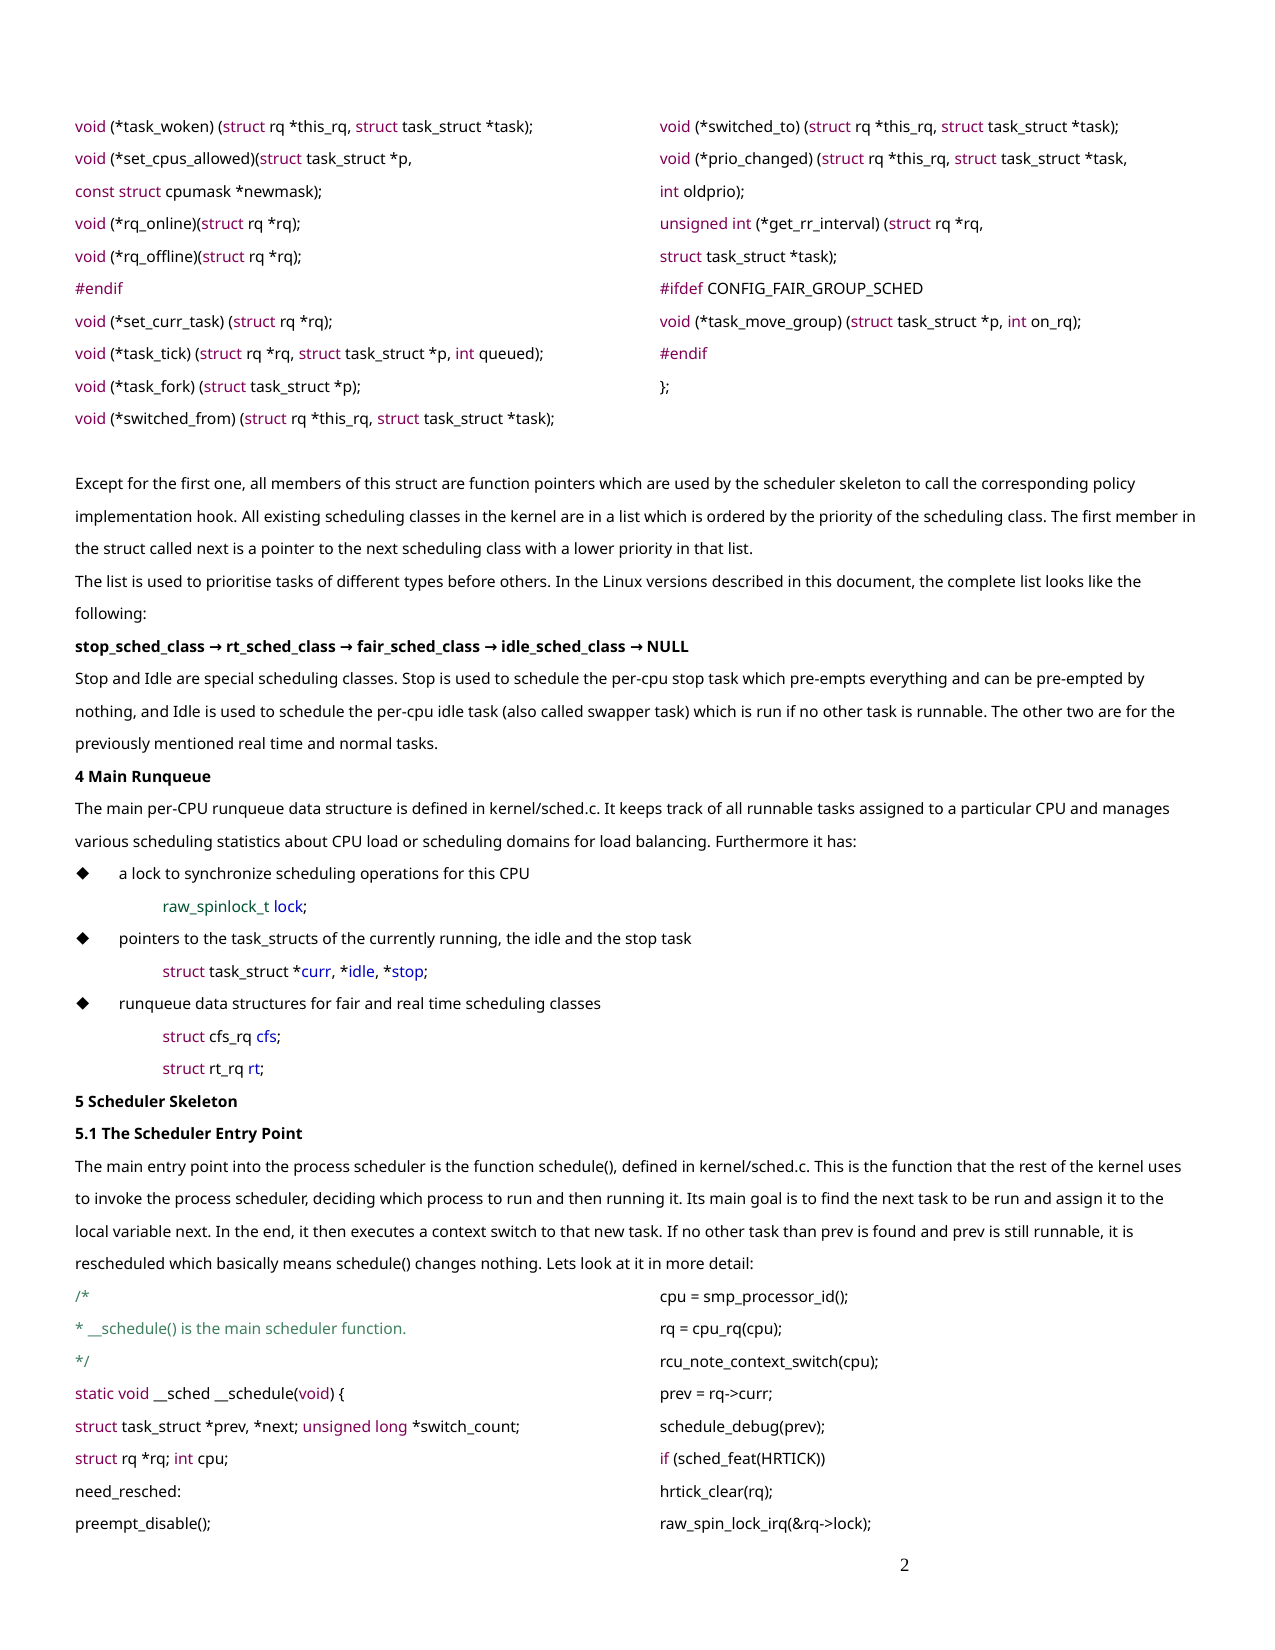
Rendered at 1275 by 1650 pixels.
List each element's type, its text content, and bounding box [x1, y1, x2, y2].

text preempt_disable(); [75, 1507, 615, 1540]
text 4 Main Runqueue [75, 760, 1200, 792]
text if (sched_feat(HRTICK)) [659, 1442, 1200, 1475]
text hrtick_clear(rq); [659, 1475, 1200, 1507]
text The main per-CPU runqueue data structure is defined in kernel/sched.c. It keeps track of all runnable tasks assigned to a particular CPU and manages various scheduling statistics about CPU load or scheduling domains for load balancing. Furthermore it has: [75, 792, 1200, 857]
text static void __sched __schedule(void) { [75, 1377, 615, 1410]
text raw_spin_lock_irq(&rq->lock); [659, 1507, 1200, 1540]
text void (*switched_from) (struct rq *this_rq, struct task_struct *task); [75, 402, 615, 435]
text 5 Scheduler Skeleton [75, 1085, 1200, 1117]
text void (*task_move_group) (struct task_struct *p, int on_rq); [659, 305, 1200, 337]
text struct rq *rq; int cpu; [75, 1442, 615, 1475]
text prev = rq->curr; [659, 1377, 1200, 1410]
text need_resched: [75, 1475, 615, 1507]
text raw_spinlock_t lock; [119, 890, 1200, 922]
text */ [75, 1345, 615, 1377]
text schedule_debug(prev); [659, 1410, 1200, 1442]
text struct task_struct *task); [659, 240, 1200, 272]
text }; [659, 370, 1200, 402]
text rcu_note_context_switch(cpu); [659, 1345, 1200, 1377]
text int oldprio); [659, 175, 1200, 207]
text Stop and Idle are special scheduling classes. Stop is used to schedule the per-cpu stop task which pre-empts everything and can be pre-empted by nothing, and Idle is used to schedule the per-cpu idle task (also called swapper task) which is run if no other task is runnable. The other two are for the previously mentioned real time and normal tasks. [75, 662, 1200, 760]
text struct rt_rq rt; [119, 1052, 1200, 1085]
text void (*rq_online)(struct rq *rq); [75, 207, 615, 240]
text struct task_struct *curr, *idle, *stop; [119, 955, 1200, 987]
text rq = cpu_rq(cpu); [659, 1312, 1200, 1345]
text /* [75, 1280, 615, 1312]
text stop_sched_class → rt_sched_class → fair_sched_class → idle_sched_class → NULL [75, 630, 1200, 662]
text The list is used to prioritise tasks of different types before others. In the Linux versions described in this document, the complete list looks like the following: [75, 565, 1200, 630]
text cpu = smp_processor_id(); [659, 1280, 1200, 1312]
text * __schedule() is the main scheduler function. [75, 1312, 615, 1345]
list pointers to the task_structs of the currently running, the idle and the stop task [75, 922, 1200, 955]
text const struct cpumask *newmask); [75, 175, 615, 207]
text #ifdef CONFIG_FAIR_GROUP_SCHED [659, 272, 1200, 305]
text unsigned int (*get_rr_interval) (struct rq *rq, [659, 207, 1200, 240]
text #endif [659, 337, 1200, 370]
text #endif [75, 272, 615, 305]
text void (*rq_offline)(struct rq *rq); [75, 240, 615, 272]
text 5.1 The Scheduler Entry Point [75, 1117, 1200, 1150]
text void (*task_woken) (struct rq *this_rq, struct task_struct *task); [75, 110, 615, 142]
text void (*task_tick) (struct rq *rq, struct task_struct *p, int queued); [75, 337, 615, 370]
list runqueue data structures for fair and real time scheduling classes [75, 987, 1200, 1020]
text void (*task_fork) (struct task_struct *p); [75, 370, 615, 402]
text struct task_struct *prev, *next; unsigned long *switch_count; [75, 1410, 615, 1442]
text struct cfs_rq cfs; [119, 1020, 1200, 1052]
text Except for the first one, all members of this struct are function pointers which are used by the scheduler skeleton to call the corresponding policy implementation hook. All existing scheduling classes in the kernel are in a list which is ordered by the priority of the scheduling class. The first member in the struct called next is a pointer to the next scheduling class with a lower priority in that list. [75, 467, 1200, 565]
text void (*set_curr_task) (struct rq *rq); [75, 305, 615, 337]
text The main entry point into the process scheduler is the function schedule(), defined in kernel/sched.c. This is the function that the rest of the kernel uses to invoke the process scheduler, deciding which process to run and then running it. Its main goal is to find the next task to be run and assign it to the local variable next. In the end, it then executes a context switch to that new task. If no other task than prev is found and prev is still runnable, it is rescheduled which basically means schedule() changes nothing. Lets look at it in more detail: [75, 1150, 1200, 1280]
text void (*prio_changed) (struct rq *this_rq, struct task_struct *task, [659, 142, 1200, 175]
text void (*set_cpus_allowed)(struct task_struct *p, [75, 142, 615, 175]
text void (*switched_to) (struct rq *this_rq, struct task_struct *task); [659, 110, 1200, 142]
list a lock to synchronize scheduling operations for this CPU [75, 857, 1200, 890]
